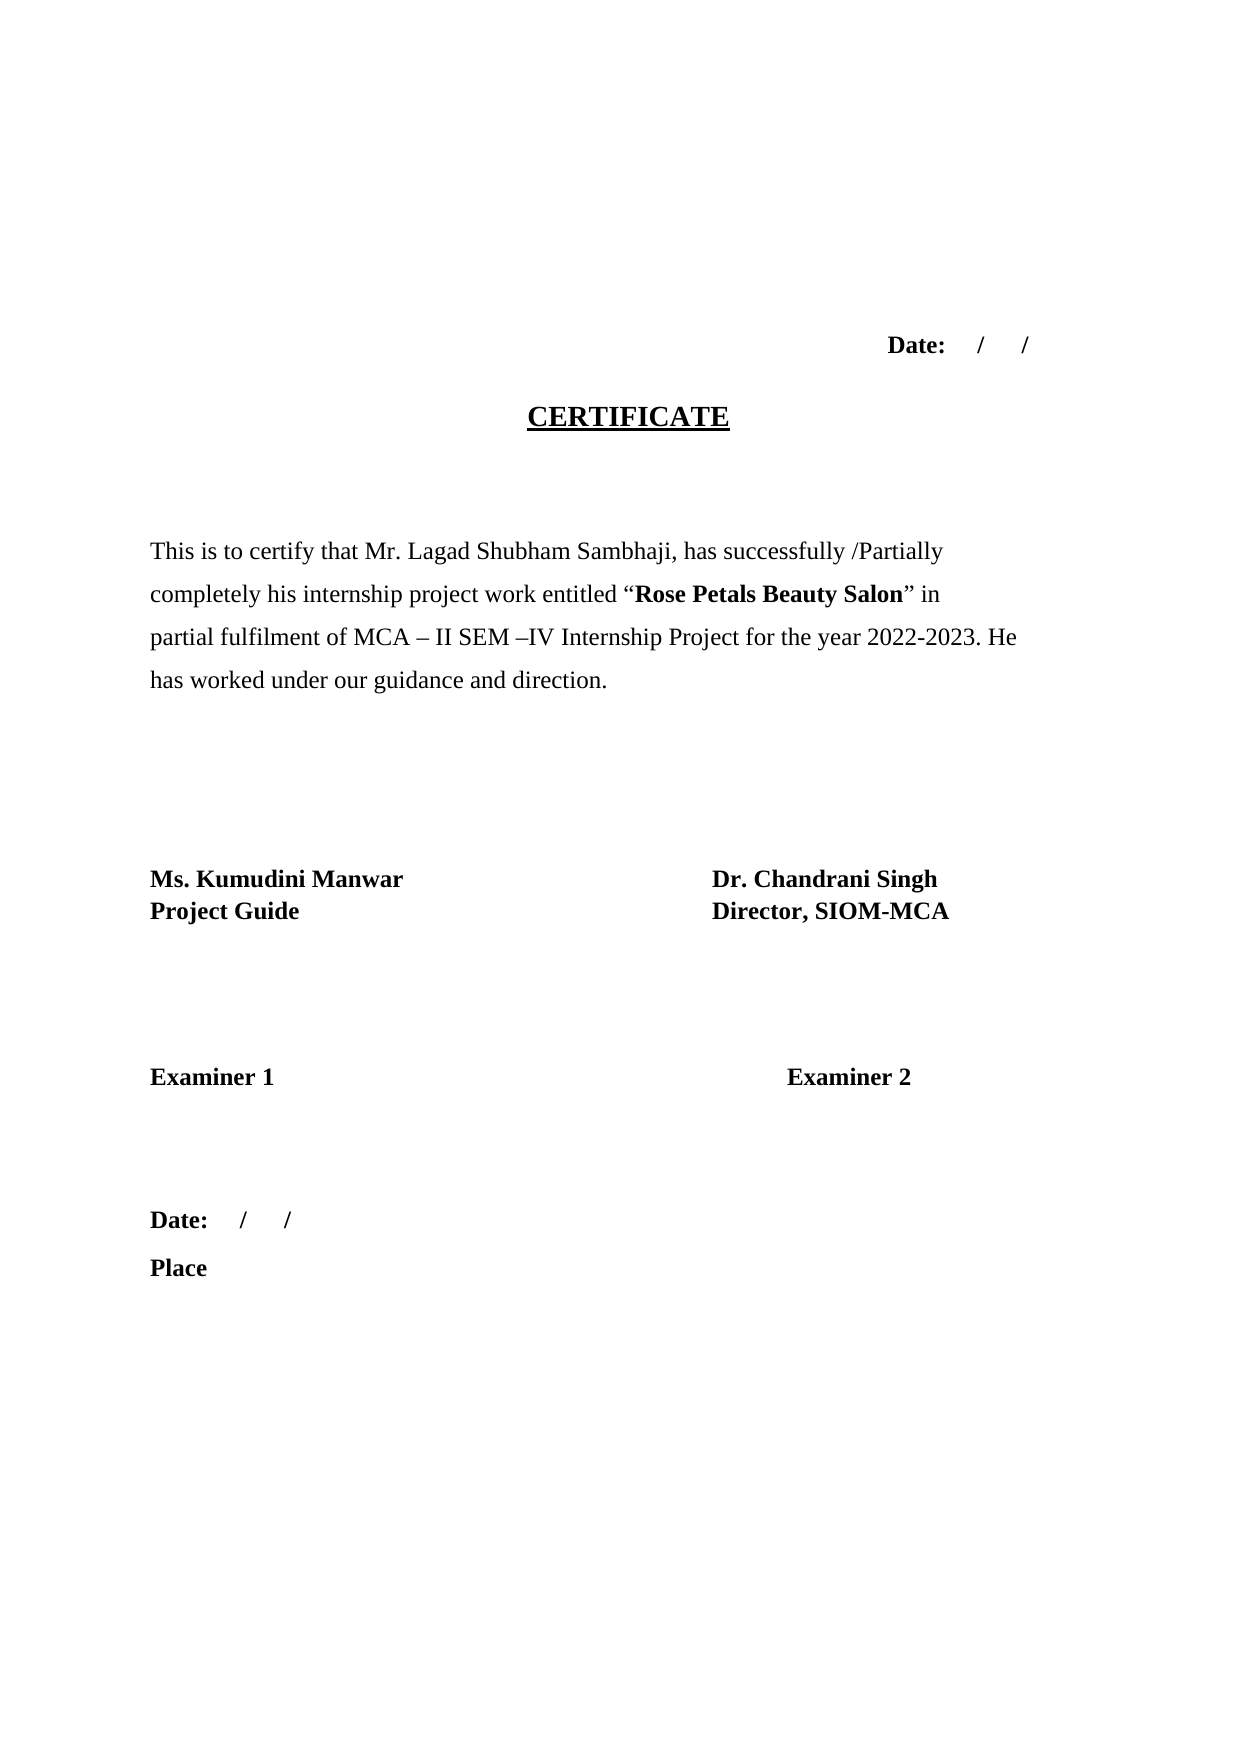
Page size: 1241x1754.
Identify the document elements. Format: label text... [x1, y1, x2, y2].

text Project Guide Director, SIOM-MCA [150, 896, 1165, 925]
text completely his internship project work entitled “Rose Petals Beauty Salon” in [150, 579, 1028, 608]
text Date: / / [150, 1206, 1165, 1234]
text CERTIFICATE [347, 399, 910, 432]
text partial fulfilment of MCA – II SEM –IV Internship Project for the year 2022-2023. He [150, 622, 1028, 651]
text This is to certify that Mr. Lagad Shubham Sambhaji, has successfully /Partially [150, 536, 1028, 564]
subtitle Date: / / [75, 331, 1028, 359]
text has worked under our guidance and direction. [150, 665, 1028, 694]
text Examiner 1 Examiner 2 [150, 1062, 1165, 1091]
text Place [150, 1253, 1165, 1282]
subtitle Ms. Kumudini Manwar Dr. Chandrani Singh [150, 864, 1165, 893]
